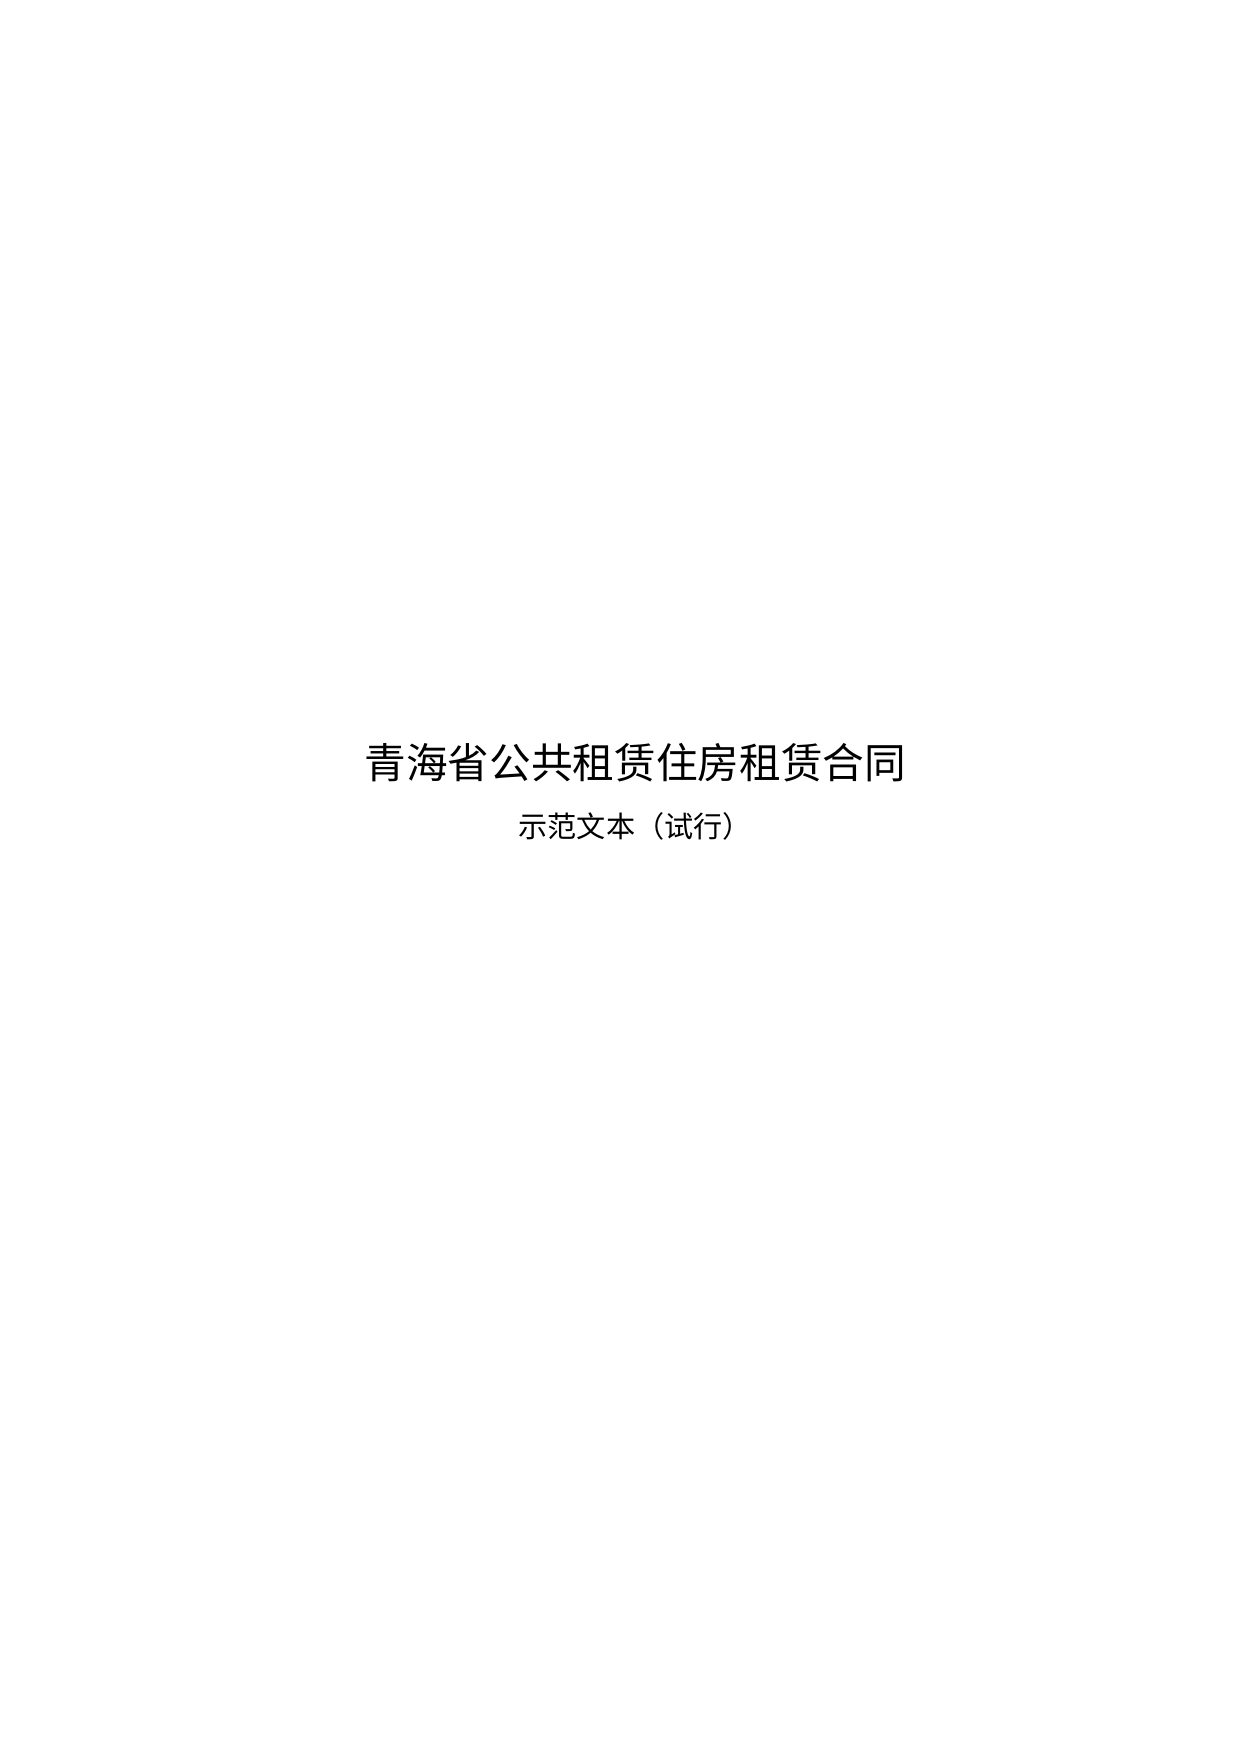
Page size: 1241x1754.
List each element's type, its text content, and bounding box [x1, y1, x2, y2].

text 青海省公共租赁住房租赁合同 [177, 728, 1092, 793]
text 示范文本（试行） [177, 793, 1092, 858]
